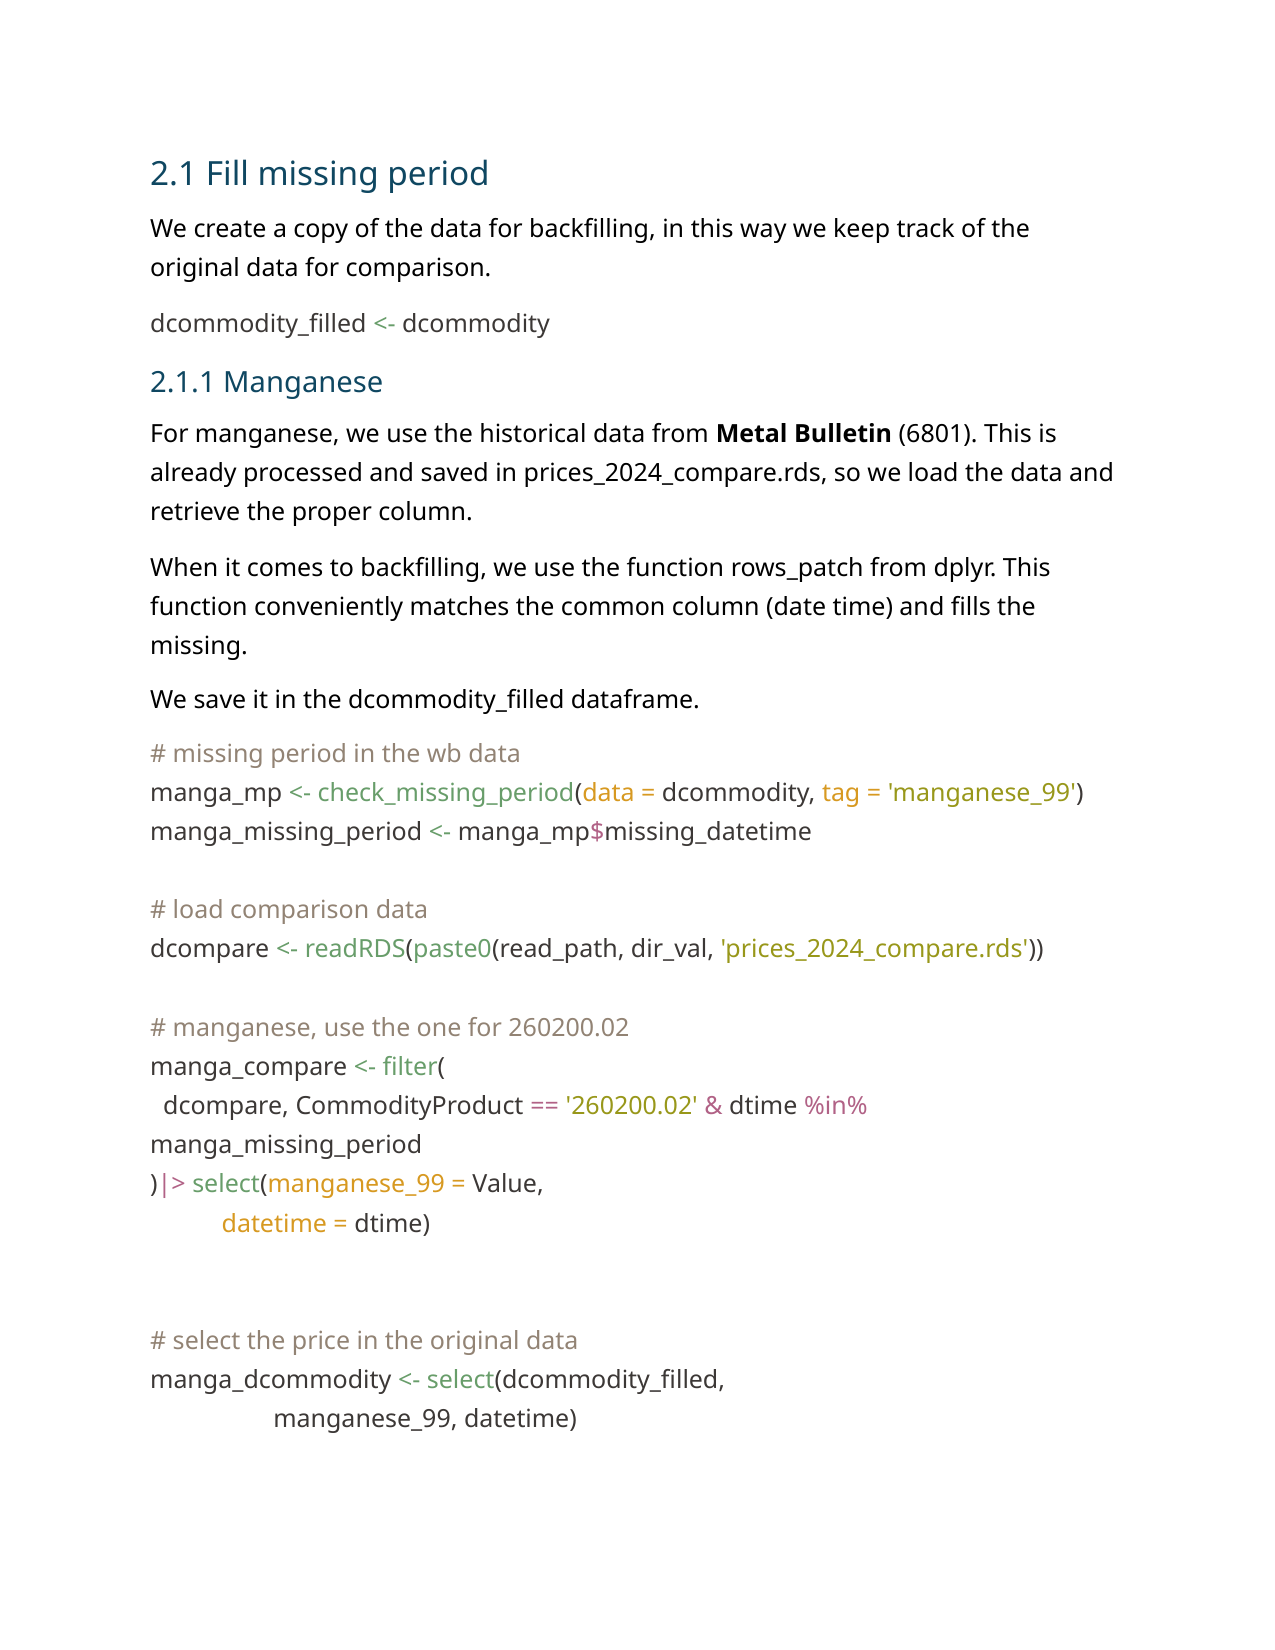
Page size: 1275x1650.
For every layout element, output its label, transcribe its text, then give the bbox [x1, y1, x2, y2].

text We save it in the dcommodity_filled dataframe. [150, 682, 1125, 716]
text When it comes to backfilling, we use the function rows_patch from dplyr. This function conveniently matches the common column (date time) and fills the missing. [150, 549, 1125, 662]
subtitle 2.1 Fill missing period [150, 150, 1125, 195]
subtitle 2.1.1 Manganese [150, 361, 1125, 401]
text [150, 735, 1125, 1474]
text dcommodity_filled <- dcommodity [150, 306, 1125, 339]
